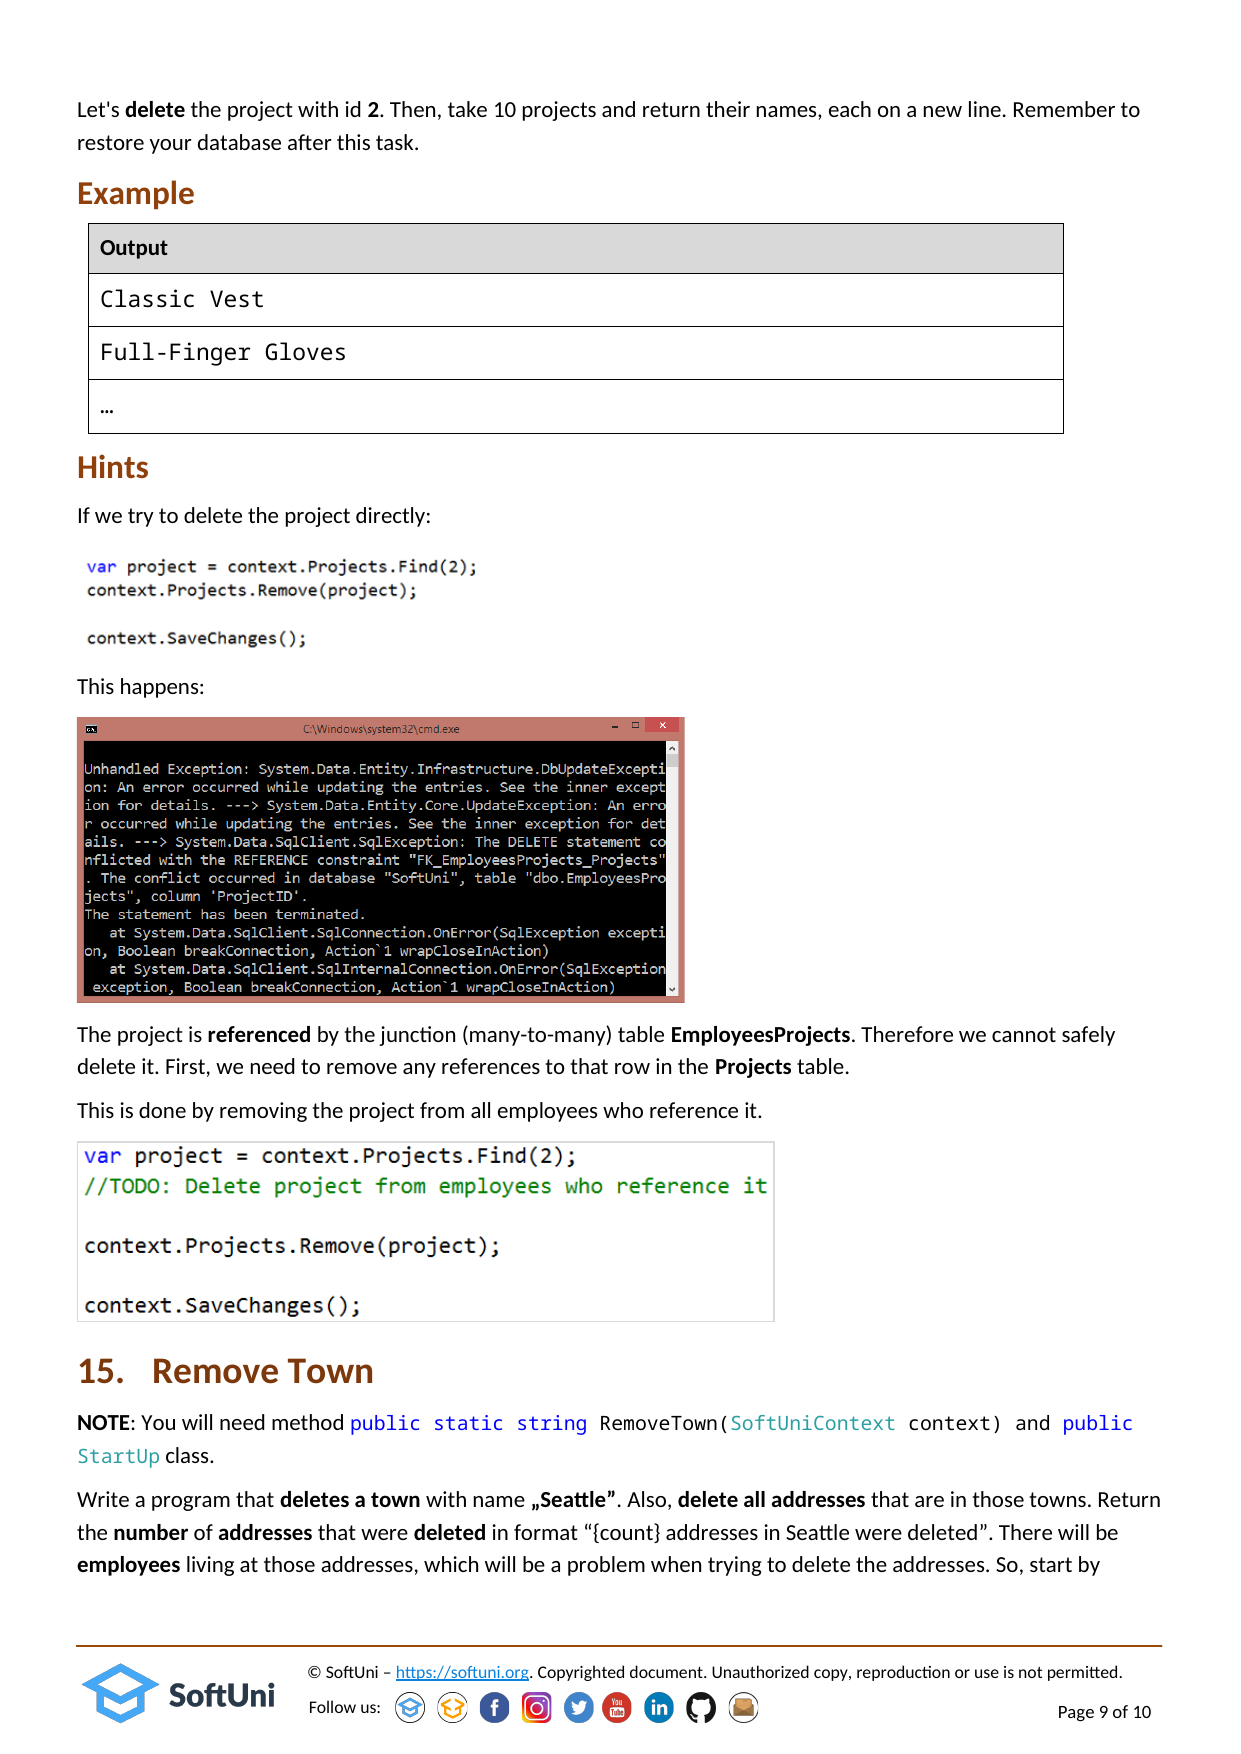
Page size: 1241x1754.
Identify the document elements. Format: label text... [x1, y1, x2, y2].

picture [479, 1692, 510, 1723]
picture [564, 1692, 594, 1723]
text The project is referenced by the junction (many-to-many) table EmployeesProjects. Therefore we cannot safely delete it. First, we need to remove any references to that row in the Projects table. [77, 1020, 1163, 1080]
picture [644, 1714, 653, 1723]
picture [665, 1714, 674, 1723]
text If we try to delete the project directly: [77, 501, 1163, 529]
table_cell Classic Vest [89, 274, 1063, 326]
picture [644, 1692, 653, 1701]
picture [78, 1143, 773, 1321]
subtitle Example [77, 172, 1163, 213]
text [77, 1486, 1163, 1578]
text This happens: [77, 672, 1163, 700]
text Let's delete the project with id 2. Then, take 10 projects and return their names, each on a new line. Remember to restore your database after this task. [77, 95, 1163, 156]
picture [665, 1692, 674, 1701]
table_cell Full-Finger Gloves [89, 327, 1063, 379]
picture [522, 1692, 552, 1723]
picture [76, 545, 476, 656]
text This is done by removing the project from all employees who reference it. [77, 1097, 1163, 1124]
text NOTE: You will need method public static string RemoveTown(SoftUniContext context) and public StartUp class. [77, 1408, 1163, 1469]
picture [686, 1692, 716, 1723]
subtitle Hints [77, 446, 1163, 487]
picture [395, 1692, 425, 1723]
table_cell … [89, 380, 1063, 432]
picture [602, 1692, 632, 1723]
picture [75, 1658, 281, 1729]
table_header Output [89, 224, 1063, 273]
subtitle Remove Town [77, 1347, 1163, 1393]
picture [437, 1692, 468, 1723]
picture [76, 717, 685, 1003]
picture [658, 1705, 667, 1714]
picture [728, 1692, 759, 1723]
